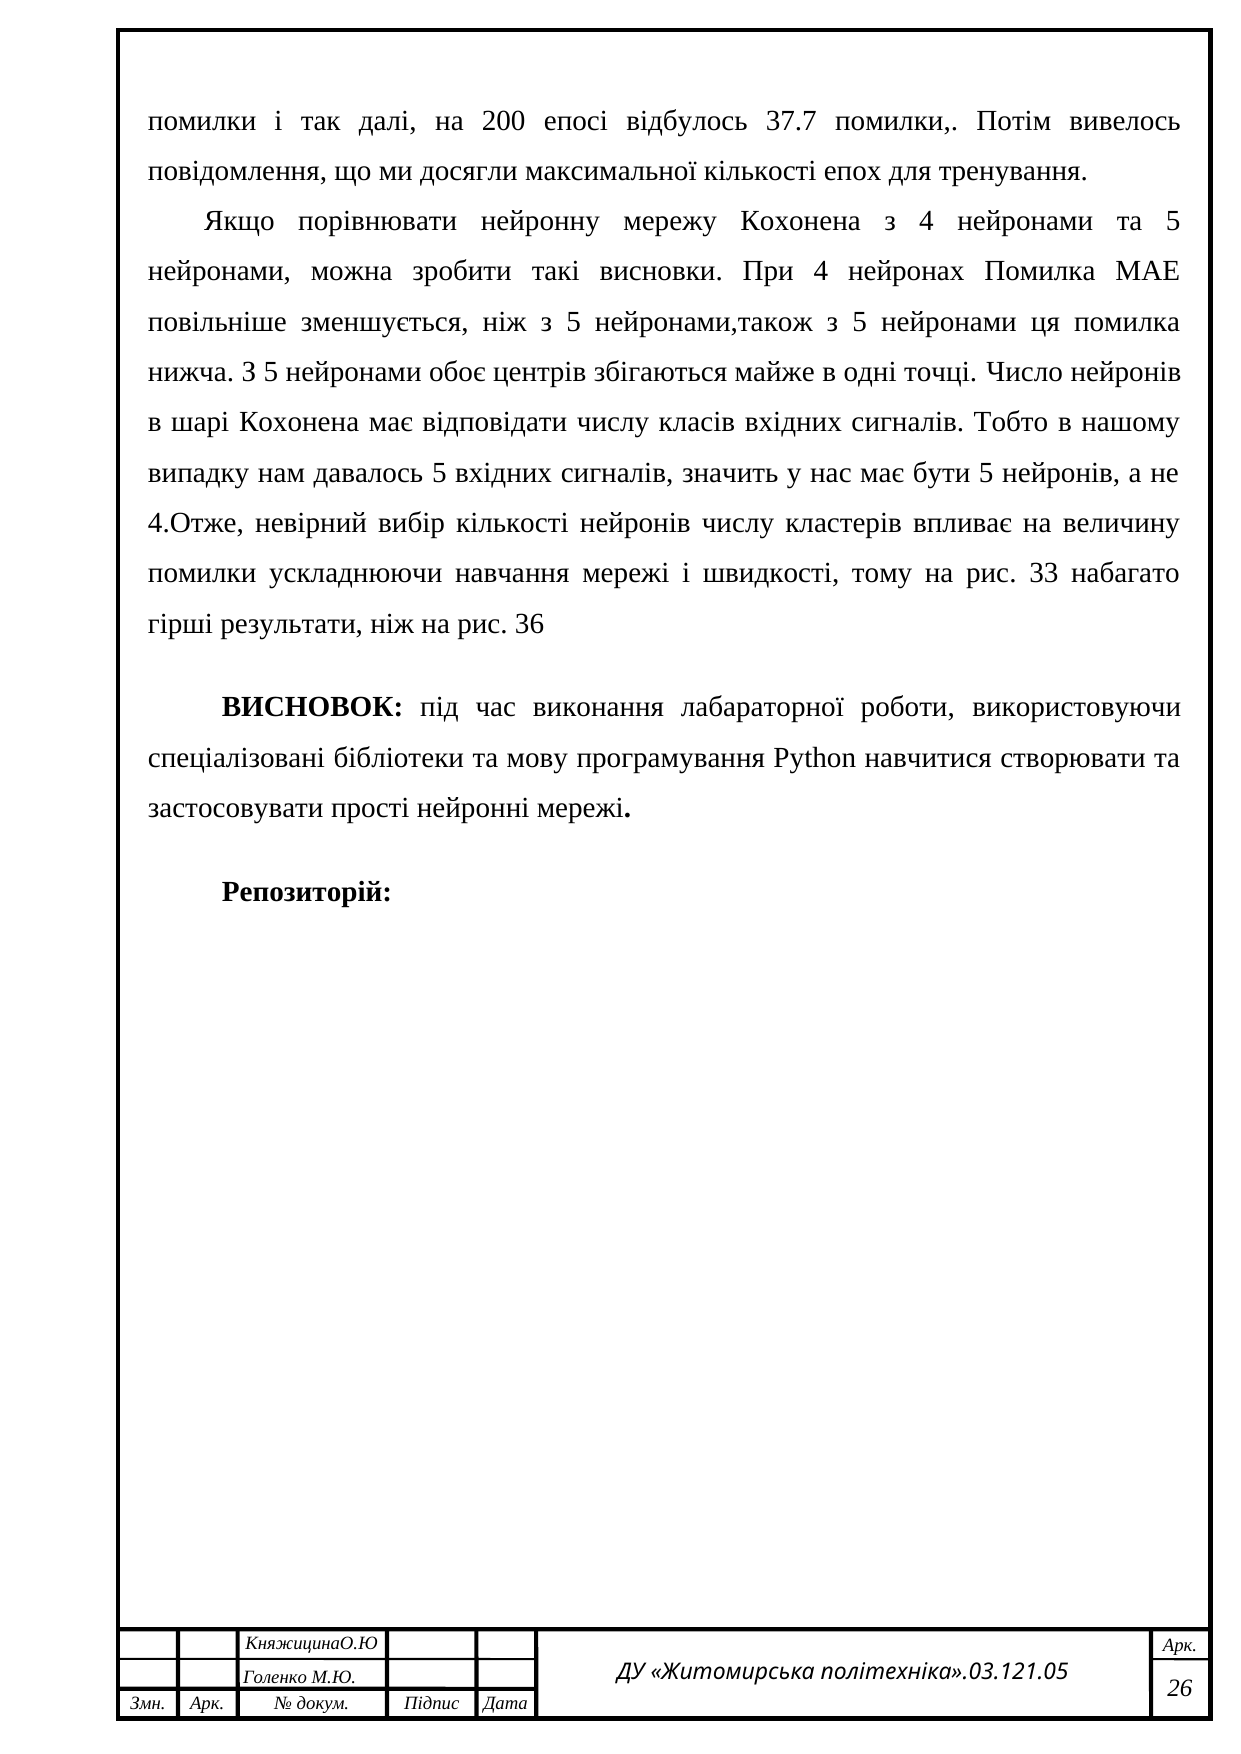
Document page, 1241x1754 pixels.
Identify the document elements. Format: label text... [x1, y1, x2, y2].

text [148, 103, 1181, 186]
text ВИСНОВОК: під час виконання лабараторної роботи, використовуючи спеціалізовані бібліотеки та мову програмування Python навчитися створювати та застосовувати прості нейронні мережі. [148, 689, 1181, 824]
text Якщо порівнювати нейронну мережу Кохонена з 4 нейронами та 5 нейронами, можна зробити такі висновки. При 4 нейронах Помилка МAE повільніше зменшується, ніж з 5 нейронами,також з 5 нейронами ця помилка нижча. З 5 нейронами обоє центрів збігаються майже в одні точці. Число нейронів в шарі Кохонена має відповідати числу класів вхідних сигналів. Тобто в нашому випадку нам давалось 5 вхідних сигналів, значить у нас має бути 5 нейронів, а не 4.Отже, невірний вибір кількості нейронів числу кластерів впливає на величину помилки ускладнюючи навчання мережі і швидкості, тому на рис. 33 набагато гірші результати, ніж на рис. 36 [148, 203, 1181, 639]
text Репозиторій: [148, 874, 1181, 908]
